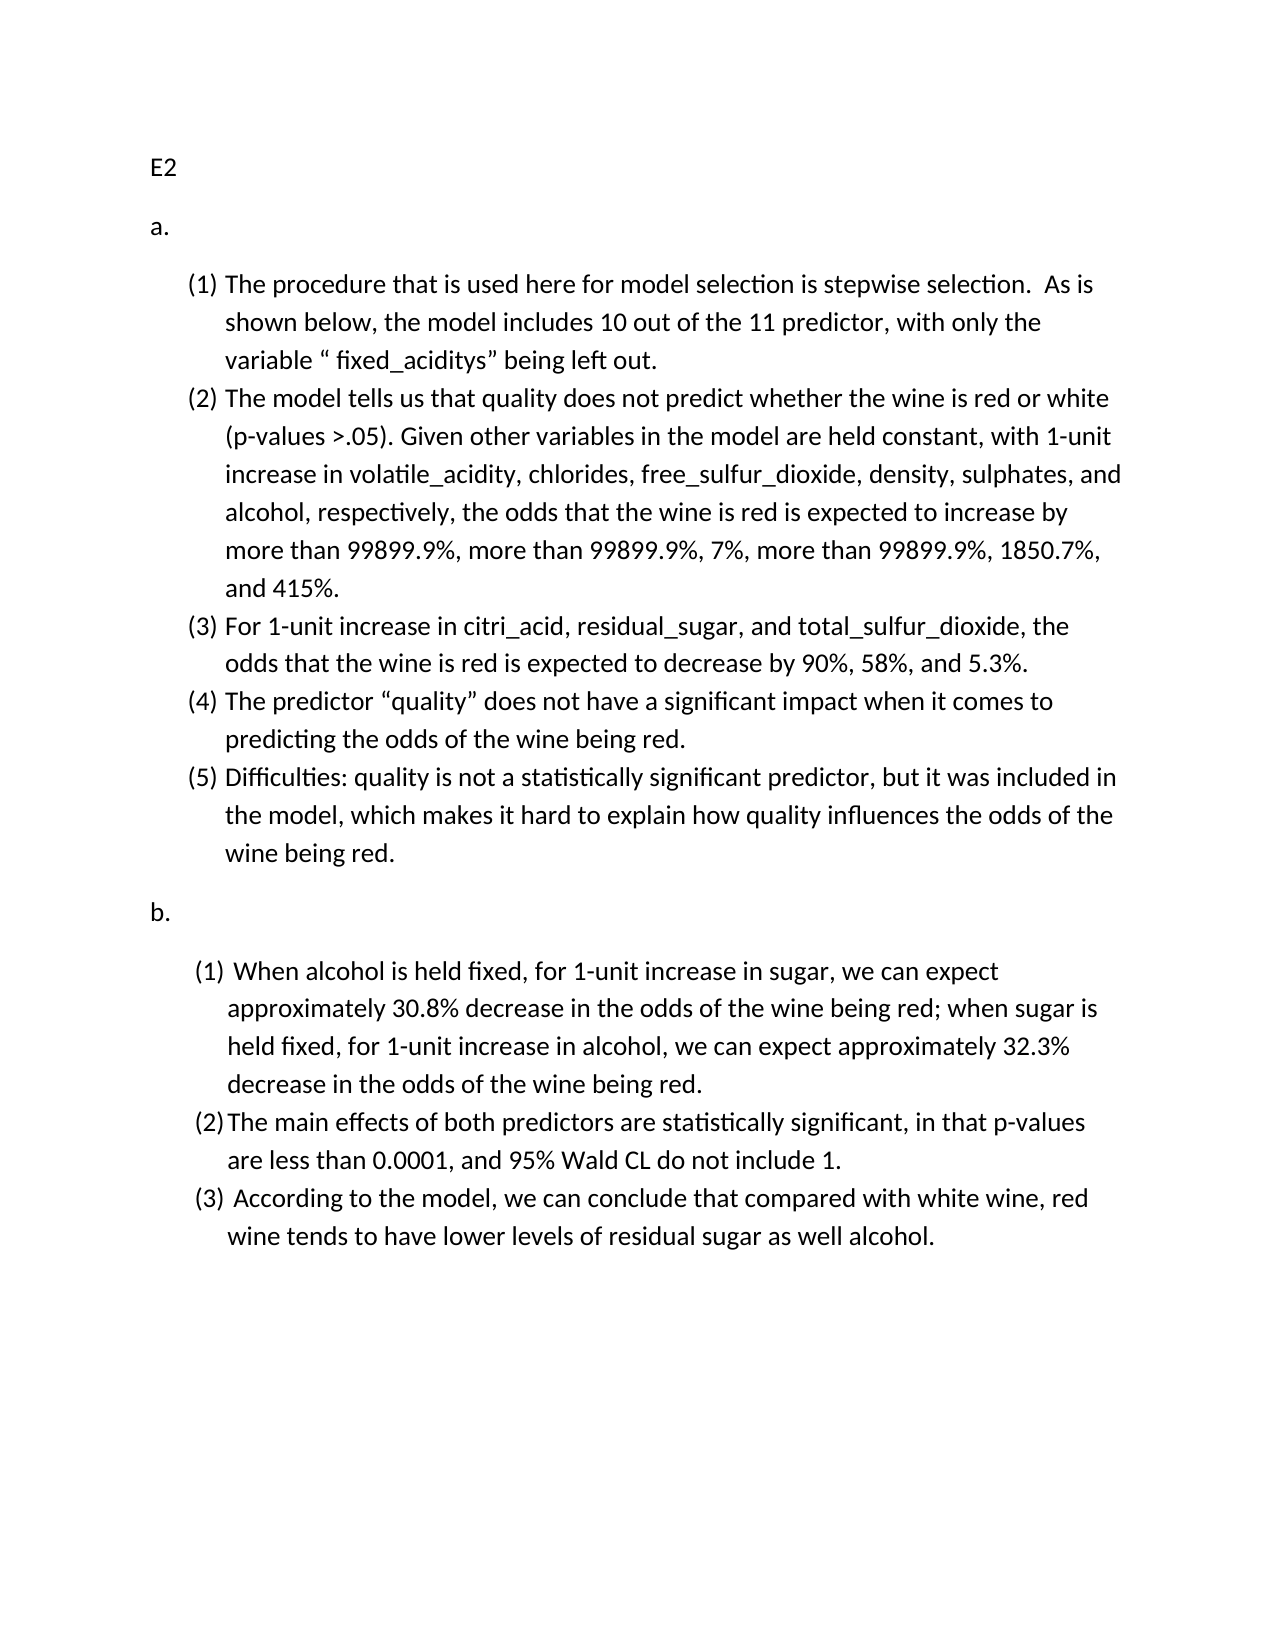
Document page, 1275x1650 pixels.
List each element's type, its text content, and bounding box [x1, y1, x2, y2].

list The predictor “quality” does not have a significant impact when it comes to predicting the odds of the wine being red. [187, 684, 1125, 756]
list The procedure that is used here for model selection is stepwise selection. As is shown below, the model includes 10 out of the 11 predictor, with only the variable “ fixed_aciditys” being left out. [187, 267, 1125, 376]
list For 1-unit increase in citri_acid, residual_sugar, and total_sulfur_dioxide, the odds that the wine is red is expected to decrease by 90%, 58%, and 5.3%. [187, 609, 1125, 680]
text a. [150, 209, 1125, 242]
list When alcohol is held fixed, for 1-unit increase in sugar, we can expect approximately 30.8% decrease in the odds of the wine being red; when sugar is held fixed, for 1-unit increase in alcohol, we can expect approximately 32.3% decrease in the odds of the wine being red. [194, 954, 1125, 1101]
text b. [150, 895, 1125, 928]
list According to the model, we can conclude that compared with white wine, red wine tends to have lower levels of residual sugar as well alcohol. [194, 1181, 1125, 1252]
text E2 [150, 150, 1125, 183]
list The model tells us that quality does not predict whether the wine is red or white (p-values >.05). Given other variables in the model are held constant, with 1-unit increase in volatile_acidity, chlorides, free_sulfur_dioxide, density, sulphates, and alcohol, respectively, the odds that the wine is red is expected to increase by more than 99899.9%, more than 99899.9%, 7%, more than 99899.9%, 1850.7%, and 415%. [187, 381, 1125, 604]
list The main effects of both predictors are statistically significant, in that p-values are less than 0.0001, and 95% Wald CL do not include 1. [194, 1105, 1125, 1176]
list Difficulties: quality is not a statistically significant predictor, but it was included in the model, which makes it hard to explain how quality influences the odds of the wine being red. [187, 760, 1125, 869]
